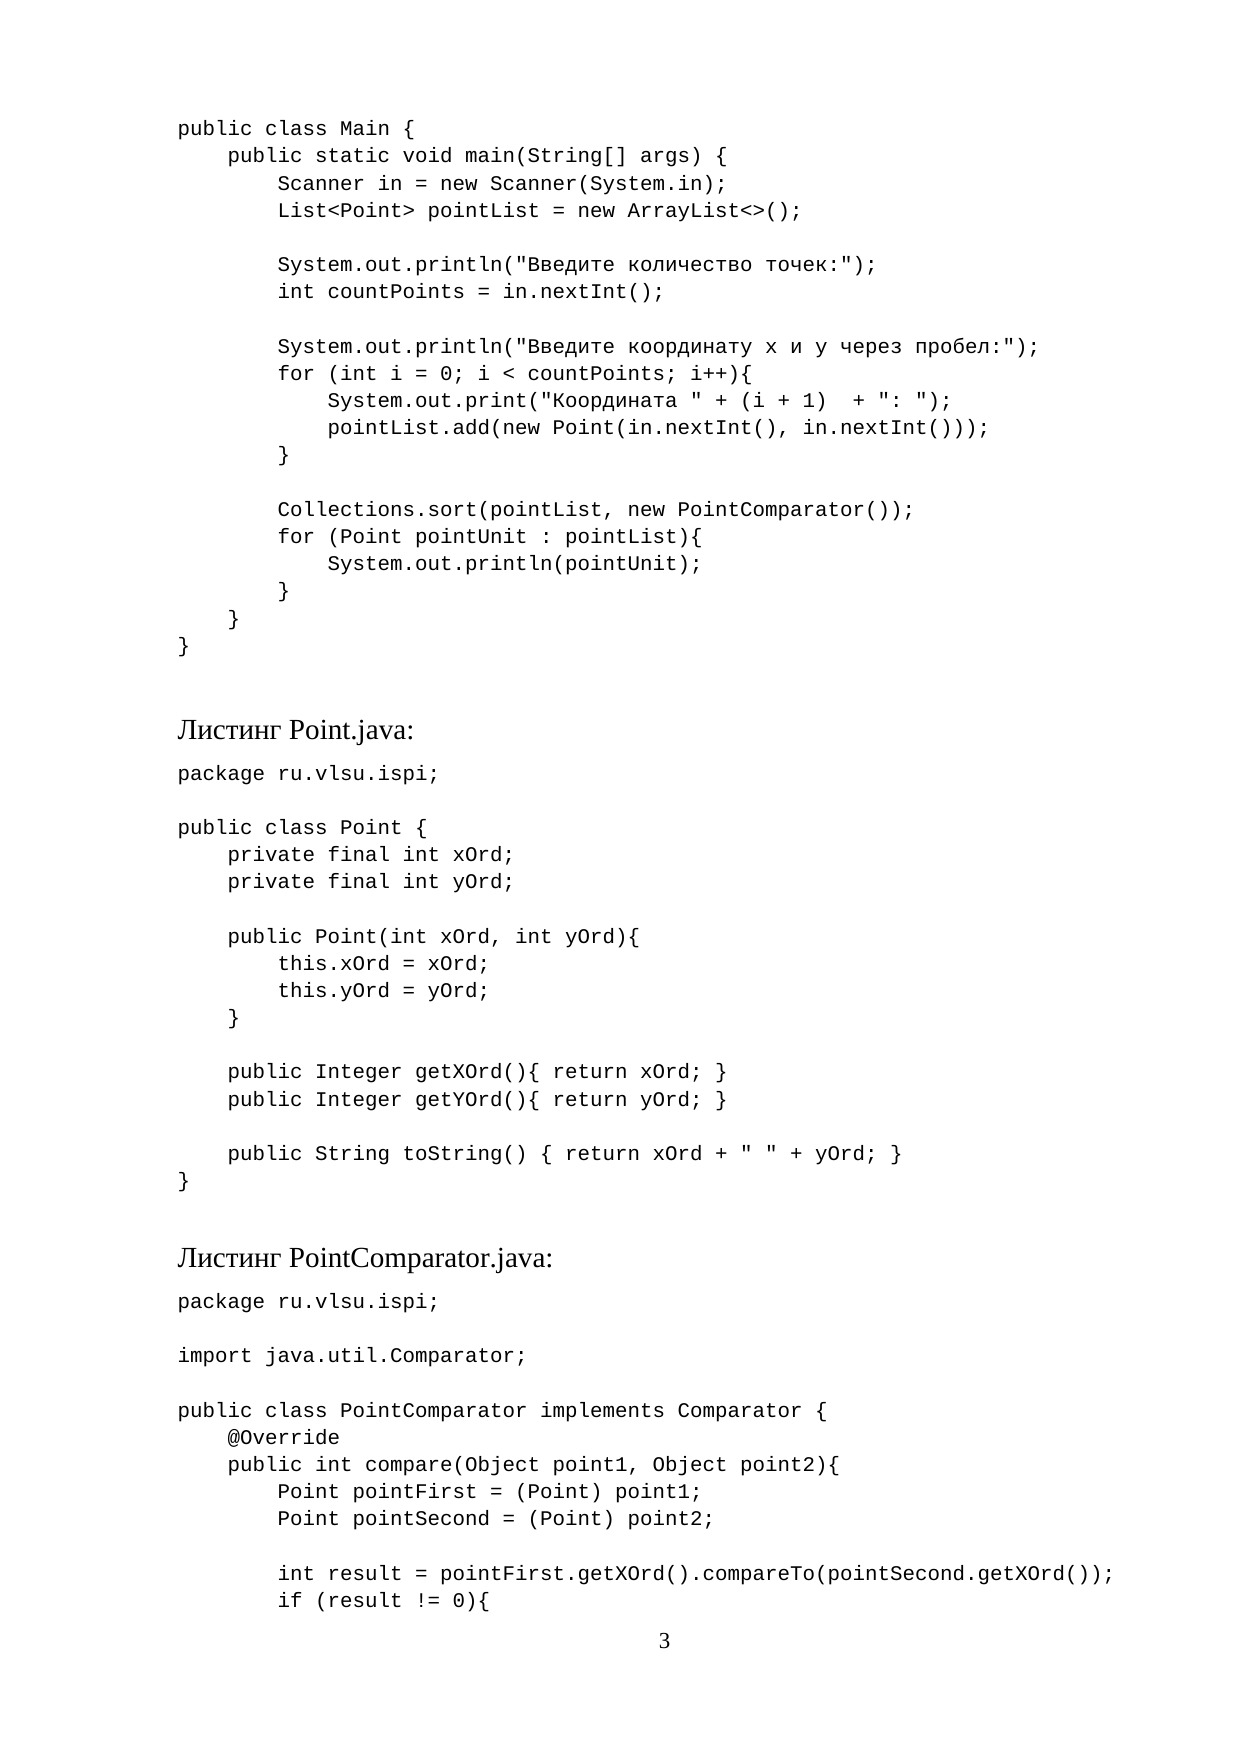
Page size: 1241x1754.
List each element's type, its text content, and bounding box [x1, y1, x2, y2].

text package ru.vlsu.ispi; public class Point { private final int xOrd; private final int yOrd; public Point(int xOrd, int yOrd){ this.xOrd = xOrd; this.yOrd = yOrd; } public Integer getXOrd(){ return xOrd; } public Integer getYOrd(){ return yOrd; } public String toString() { return xOrd + " " + yOrd; } } [177, 762, 1152, 1194]
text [177, 118, 1152, 658]
text Листинг PointComparator.java: [177, 1197, 1152, 1274]
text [177, 1291, 1152, 1614]
text Листинг Point.java: [177, 712, 1152, 746]
